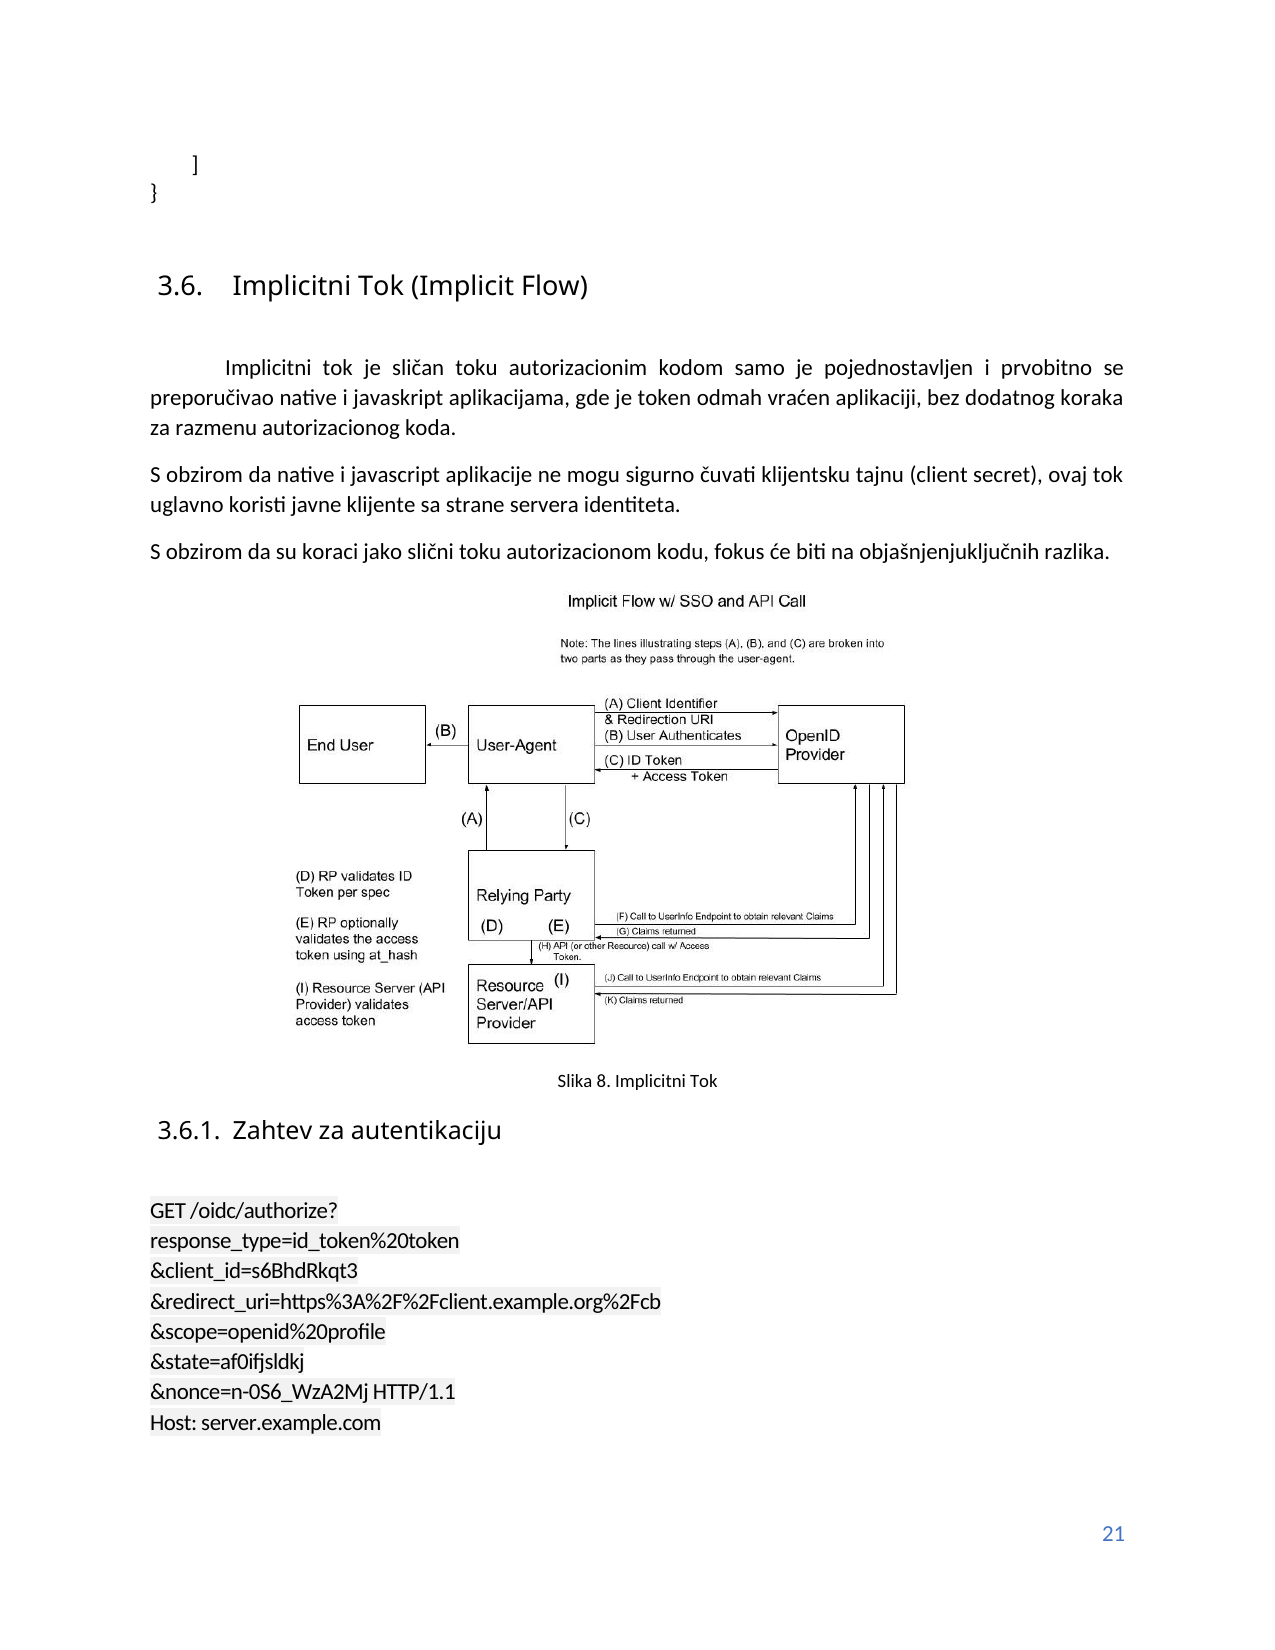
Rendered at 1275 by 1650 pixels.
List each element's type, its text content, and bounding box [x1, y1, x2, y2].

text Implicitni tok je sličan toku autorizacionim kodom samo je pojednostavljen i prvobitno se preporučivao native i javaskript aplikacijama, gde je token odmah vraćen aplikaciji, bez dodatnog koraka za razmenu autorizacionog koda. [150, 353, 1125, 441]
subtitle Implicitni Tok (Implicit Flow) [157, 266, 1125, 303]
text S obzirom da native i javascript aplikacije ne mogu sigurno čuvati klijentsku tajnu (client secret), ovaj tok uglavno koristi javne klijente sa strane servera identiteta. [150, 460, 1125, 518]
text } [150, 178, 1125, 206]
text GET /oidc/authorize? response_type=id_token%20token &client_id=s6BhdRkqt3 &redirect_uri=https%3A%2F%2Fclient.example.org%2Fcb &scope=openid%20profile &state=af0ifjsldkj &nonce=n-0S6_WzA2Mj HTTP/1.1 Host: server.example.com [150, 1196, 1125, 1436]
text Slika 8. Implicitni Tok [150, 1069, 1125, 1092]
picture [283, 584, 992, 1050]
subtitle Zahtev za autentikaciju [157, 1112, 1125, 1147]
text S obzirom da su koraci jako slični toku autorizacionom kodu, fokus će biti na objašnjenjuključnih razlika. [150, 537, 1125, 565]
text ] [150, 150, 1125, 178]
